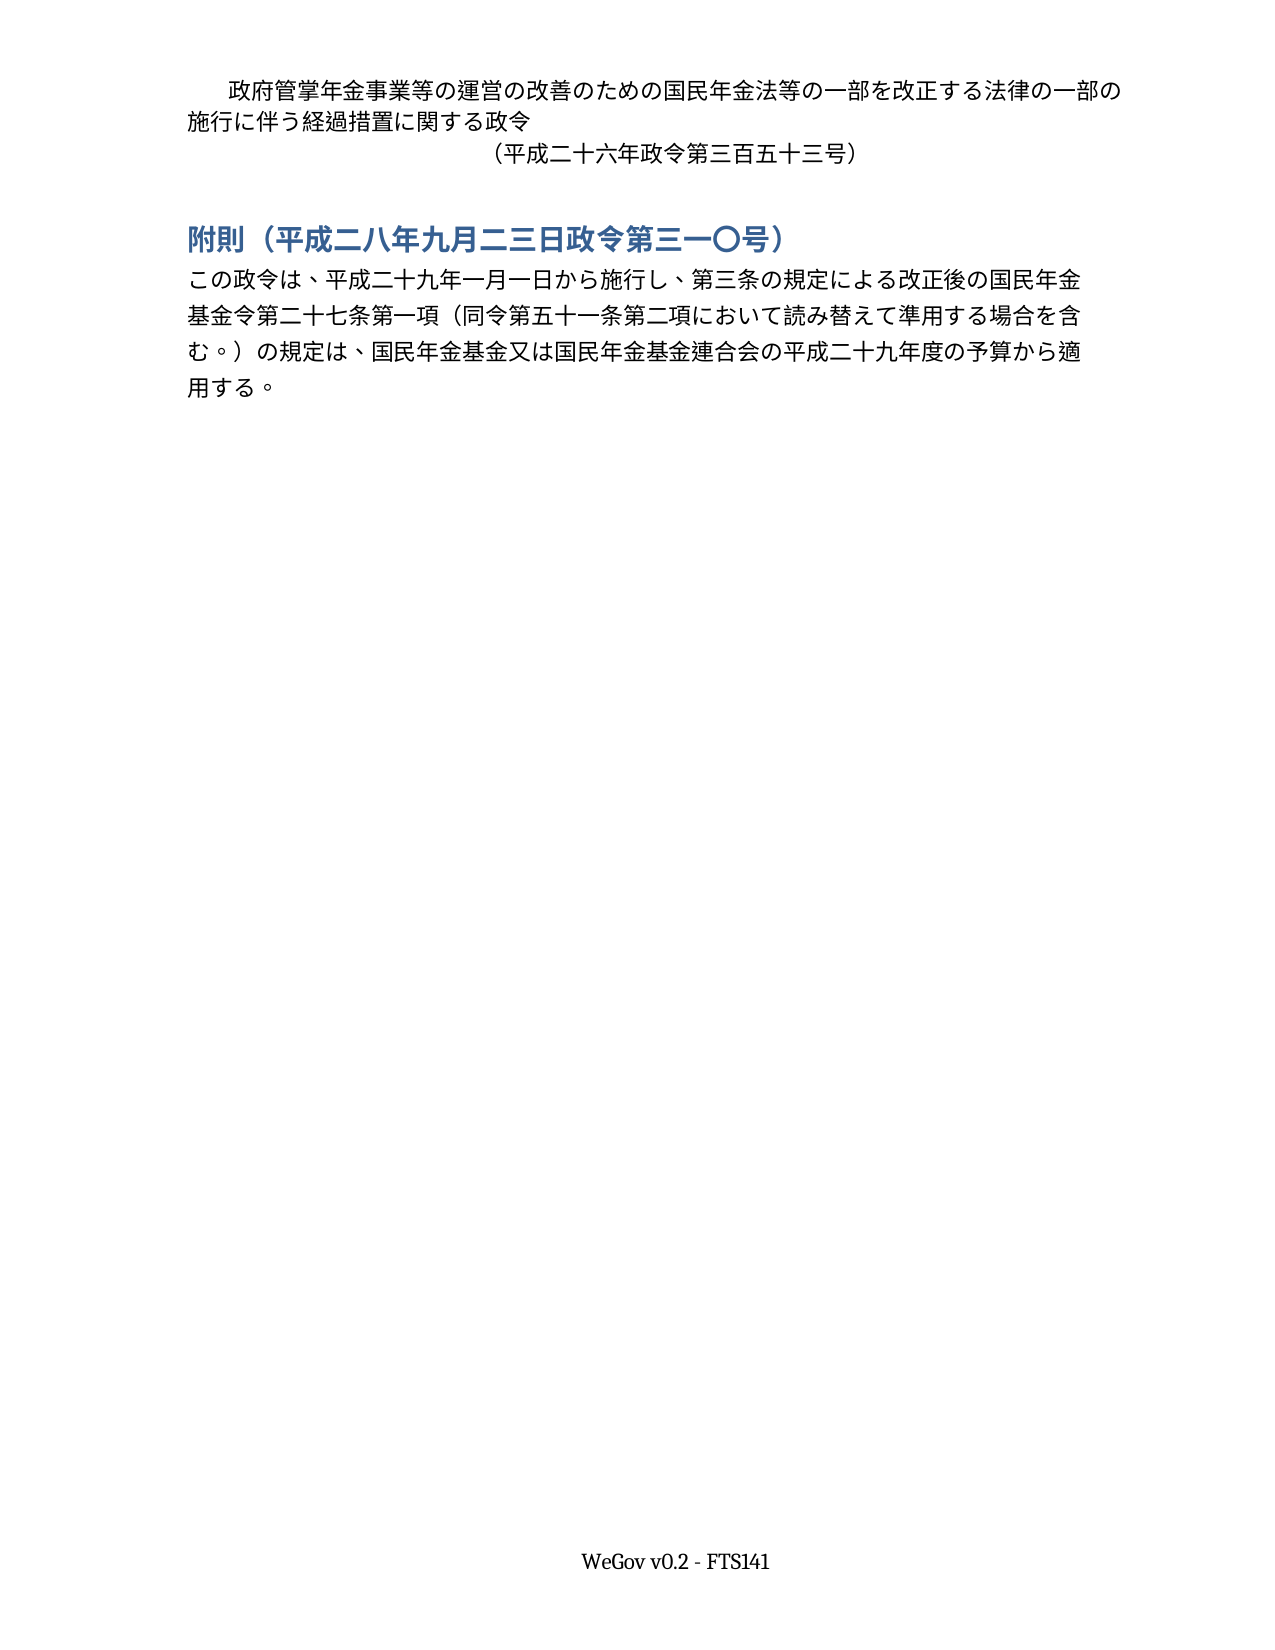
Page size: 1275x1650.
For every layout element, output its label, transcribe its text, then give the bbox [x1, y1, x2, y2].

text この政令は、平成二十九年一月一日から施行し、第三条の規定による改正後の国民年金基金令第二十七条第一項（同令第五十一条第二項において読み替えて準用する場合を含む。）の規定は、国民年金基金又は国民年金基金連合会の平成二十九年度の予算から適用する。 [187, 264, 1087, 403]
subtitle 附則（平成二八年九月二三日政令第三一〇号） [187, 219, 1087, 258]
